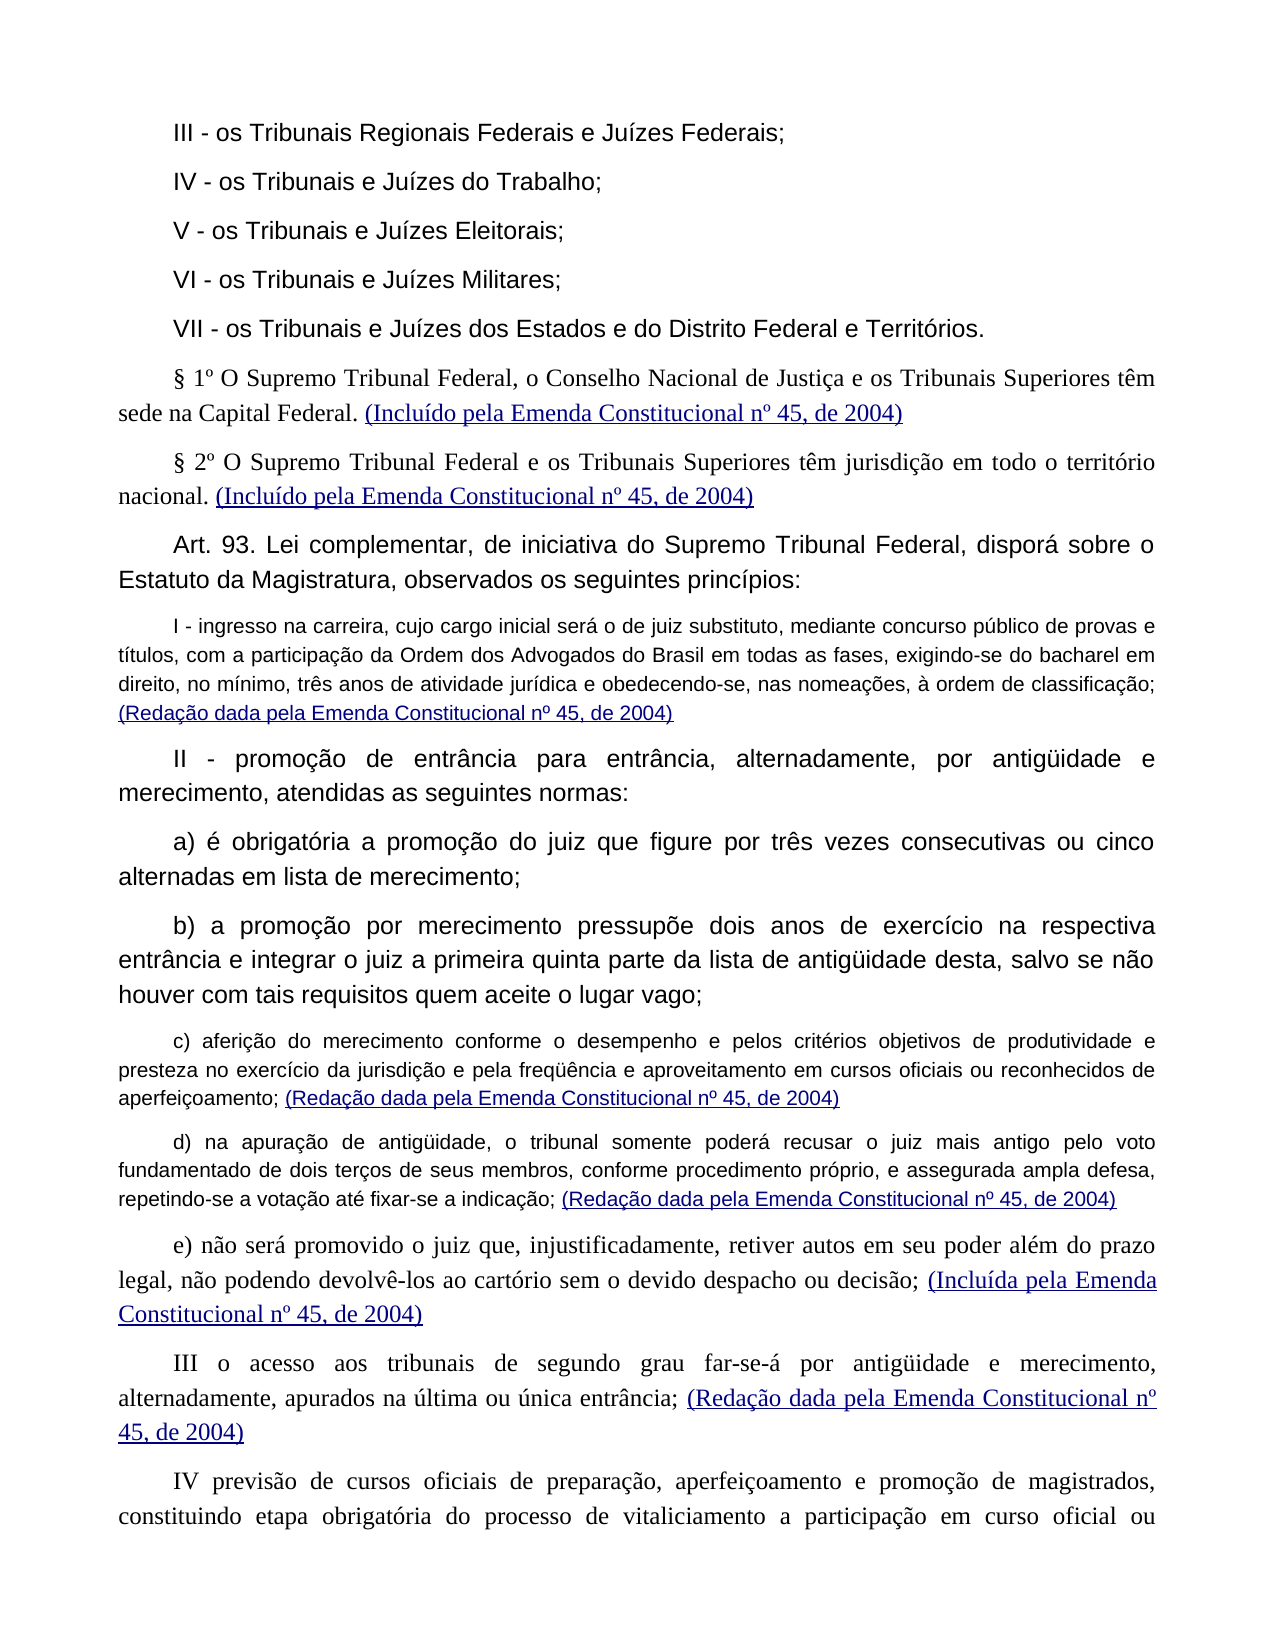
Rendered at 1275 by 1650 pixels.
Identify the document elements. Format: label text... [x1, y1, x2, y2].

text a) é obrigatória a promoção do juiz que figure por três vezes consecutivas ou cinco alternadas em lista de merecimento; [118, 827, 1157, 890]
text I - ingresso na carreira, cujo cargo inicial será o de juiz substituto, mediante concurso público de provas e títulos, com a participação da Ordem dos Advogados do Brasil em todas as fases, exigindo-se do bacharel em direito, no mínimo, três anos de atividade jurídica e obedecendo-se, nas nomeações, à ordem de classificação; (Redação dada pela Emenda Constitucional nº 45, de 2004) [118, 614, 1157, 724]
text Art. 93. Lei complementar, de iniciativa do Supremo Tribunal Federal, disporá sobre o Estatuto da Magistratura, observados os seguintes princípios: [118, 531, 1157, 594]
text II - promoção de entrância para entrância, alternadamente, por antigüidade e merecimento, atendidas as seguintes normas: [118, 744, 1157, 807]
text VII - os Tribunais e Juízes dos Estados e do Distrito Federal e Territórios. [118, 314, 1157, 343]
text § 2º O Supremo Tribunal Federal e os Tribunais Superiores têm jurisdição em todo o território nacional. (Incluído pela Emenda Constitucional nº 45, de 2004) [118, 447, 1157, 510]
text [118, 1466, 1157, 1530]
text b) a promoção por merecimento pressupõe dois anos de exercício na respectiva entrância e integrar o juiz a primeira quinta parte da lista de antigüidade desta, salvo se não houver com tais requisitos quem aceite o lugar vago; [118, 911, 1157, 1008]
text V - os Tribunais e Juízes Eleitorais; [118, 216, 1157, 245]
text d) na apuração de antigüidade, o tribunal somente poderá recusar o juiz mais antigo pelo voto fundamentado de dois terços de seus membros, conforme procedimento próprio, e assegurada ampla defesa, repetindo-se a votação até fixar-se a indicação; (Redação dada pela Emenda Constitucional nº 45, de 2004) [118, 1129, 1157, 1211]
text III o acesso aos tribunais de segundo grau far-se-á por antigüidade e merecimento, alternadamente, apurados na última ou única entrância; (Redação dada pela Emenda Constitucional nº 45, de 2004) [118, 1348, 1157, 1446]
text VI - os Tribunais e Juízes Militares; [118, 265, 1157, 294]
text III - os Tribunais Regionais Federais e Juízes Federais; [118, 118, 1157, 147]
text e) não será promovido o juiz que, injustificadamente, retiver autos em seu poder além do prazo legal, não podendo devolvê-los ao cartório sem o devido despacho ou decisão; (Incluída pela Emenda Constitucional nº 45, de 2004) [118, 1230, 1157, 1328]
text c) aferição do merecimento conforme o desempenho e pelos critérios objetivos de produtividade e presteza no exercício da jurisdição e pela freqüência e aproveitamento em cursos oficiais ou reconhecidos de aperfeiçoamento; (Redação dada pela Emenda Constitucional nº 45, de 2004) [118, 1029, 1157, 1110]
text § 1º O Supremo Tribunal Federal, o Conselho Nacional de Justiça e os Tribunais Superiores têm sede na Capital Federal. (Incluído pela Emenda Constitucional nº 45, de 2004) [118, 363, 1157, 427]
text IV - os Tribunais e Juízes do Trabalho; [118, 167, 1157, 196]
